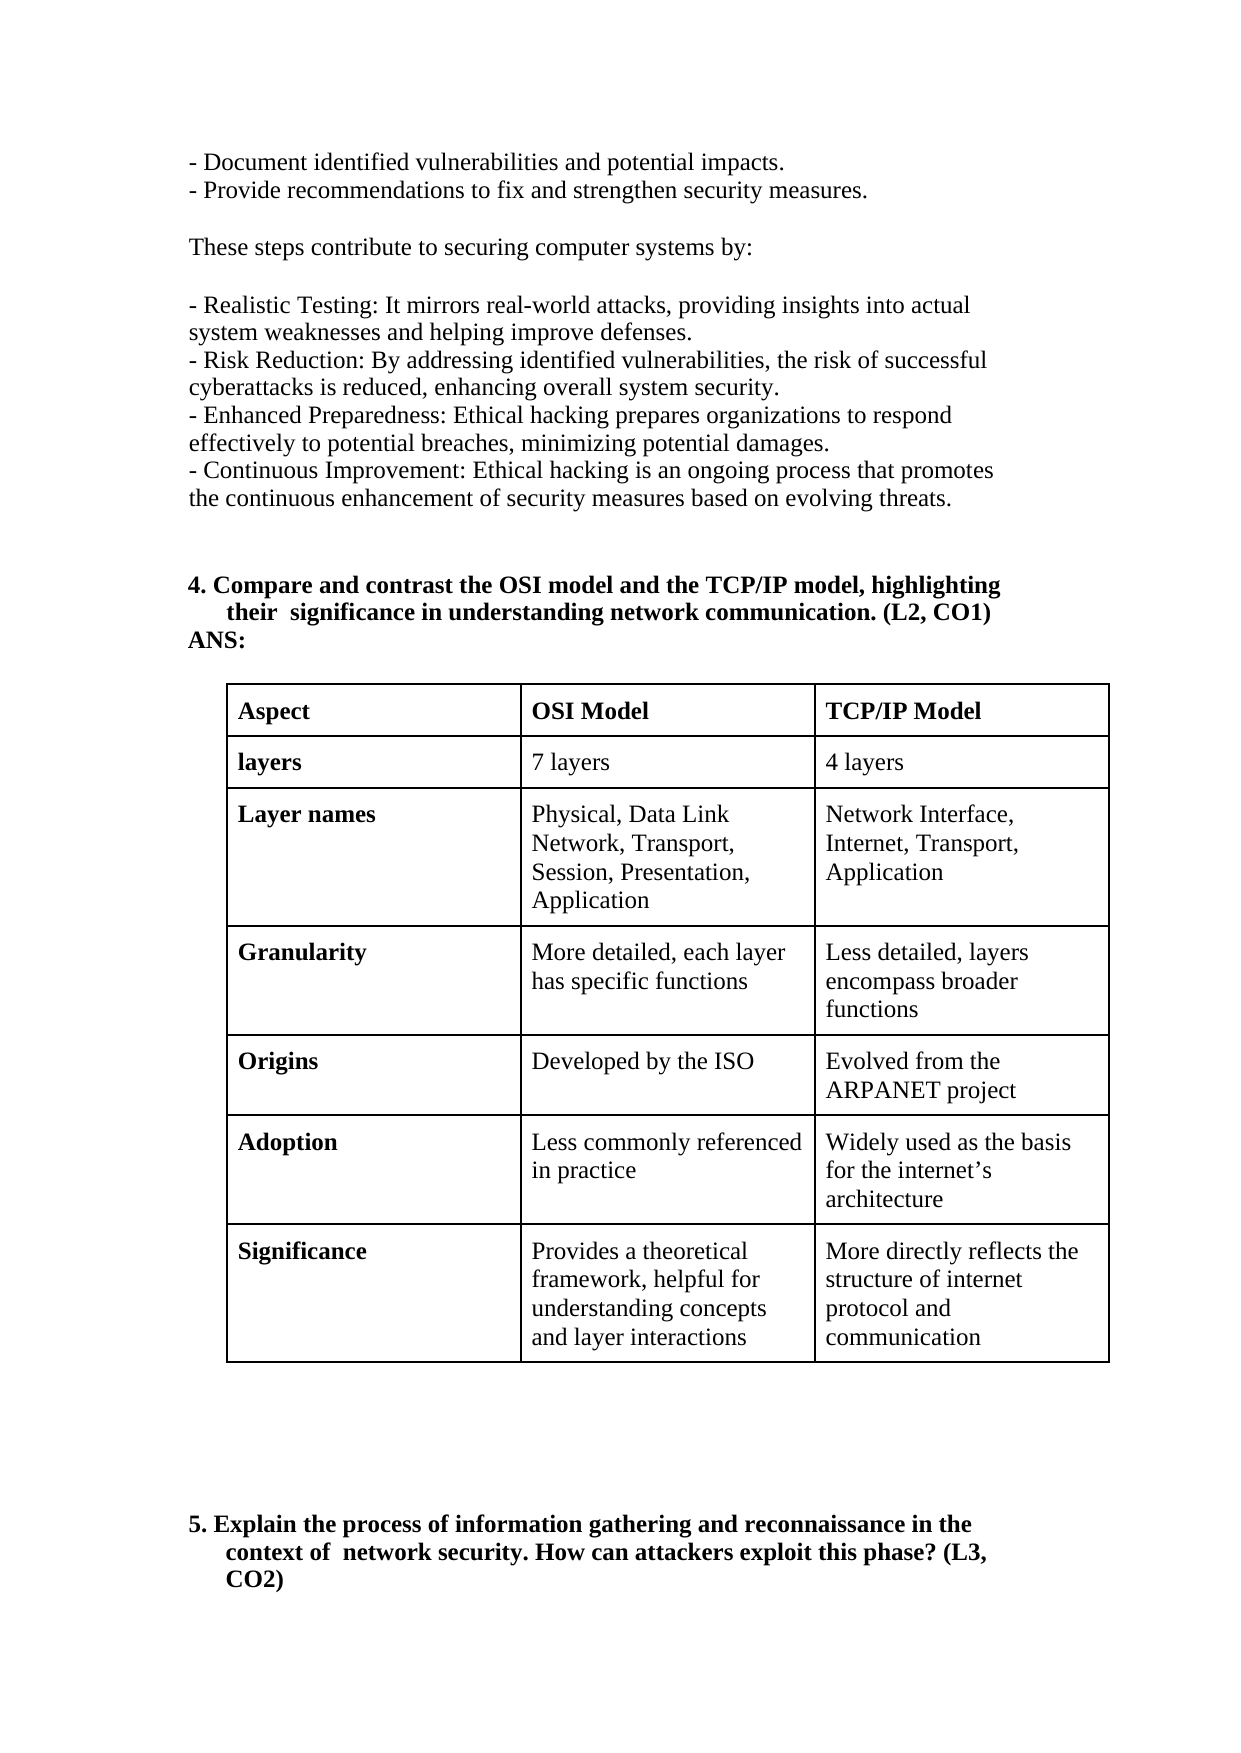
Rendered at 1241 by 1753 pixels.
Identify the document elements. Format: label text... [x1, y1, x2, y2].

table_cell Widely used as the basis for the internet’s architecture [816, 1116, 1108, 1223]
table_cell 4 layers [816, 737, 1108, 787]
text - Enhanced Preparedness: Ethical hacking prepares organizations to respond effectively to potential breaches, minimizing potential damages. [188, 402, 1015, 457]
table_cell Granularity [228, 927, 520, 1034]
text - Document identified vulnerabilities and potential impacts. [188, 149, 1015, 176]
table_cell 7 layers [522, 737, 814, 787]
table_cell More detailed, each layer has specific functions [522, 927, 814, 1034]
table_cell Less commonly referenced in practice [522, 1116, 814, 1223]
table_cell Provides a theoretical framework, helpful for understanding concepts and layer interactions [522, 1225, 814, 1361]
text ANS: [188, 627, 1019, 654]
table_header OSI Model [522, 685, 814, 735]
text - Realistic Testing: It mirrors real-world attacks, providing insights into actual system weaknesses and helping improve defenses. [188, 291, 1015, 346]
table_cell layers [228, 737, 520, 787]
table_cell Network Interface, Internet, Transport, Application [816, 789, 1108, 924]
text These steps contribute to securing computer systems by: [188, 234, 1015, 261]
table_cell Physical, Data Link Network, Transport, Session, Presentation, Application [522, 789, 814, 924]
table_cell Significance [228, 1225, 520, 1361]
table_cell Origins [228, 1036, 520, 1114]
table_cell Developed by the ISO [522, 1036, 814, 1114]
text 4. Compare and contrast the OSI model and the TCP/IP model, highlighting their significance in understanding network communication. (L2, CO1) [188, 571, 1019, 626]
table_header TCP/IP Model [816, 685, 1108, 735]
text - Provide recommendations to fix and strengthen security measures. [188, 177, 1015, 204]
table_cell More directly reflects the structure of internet protocol and communication [816, 1225, 1108, 1361]
table_header Aspect [228, 685, 520, 735]
table_cell Less detailed, layers encompass broader functions [816, 927, 1108, 1034]
text - Risk Reduction: By addressing identified vulnerabilities, the risk of successful cyberattacks is reduced, enhancing overall system security. [188, 347, 1015, 401]
text - Continuous Improvement: Ethical hacking is an ongoing process that promotes the continuous enhancement of security measures based on evolving threats. [188, 457, 1015, 512]
table_cell Layer names [228, 789, 520, 924]
table_cell Evolved from the ARPANET project [816, 1036, 1108, 1114]
table_cell Adoption [228, 1116, 520, 1223]
text 5. Explain the process of information gathering and reconnaissance in the context of network security. How can attackers exploit this phase? (L3, CO2) [188, 1511, 1049, 1593]
